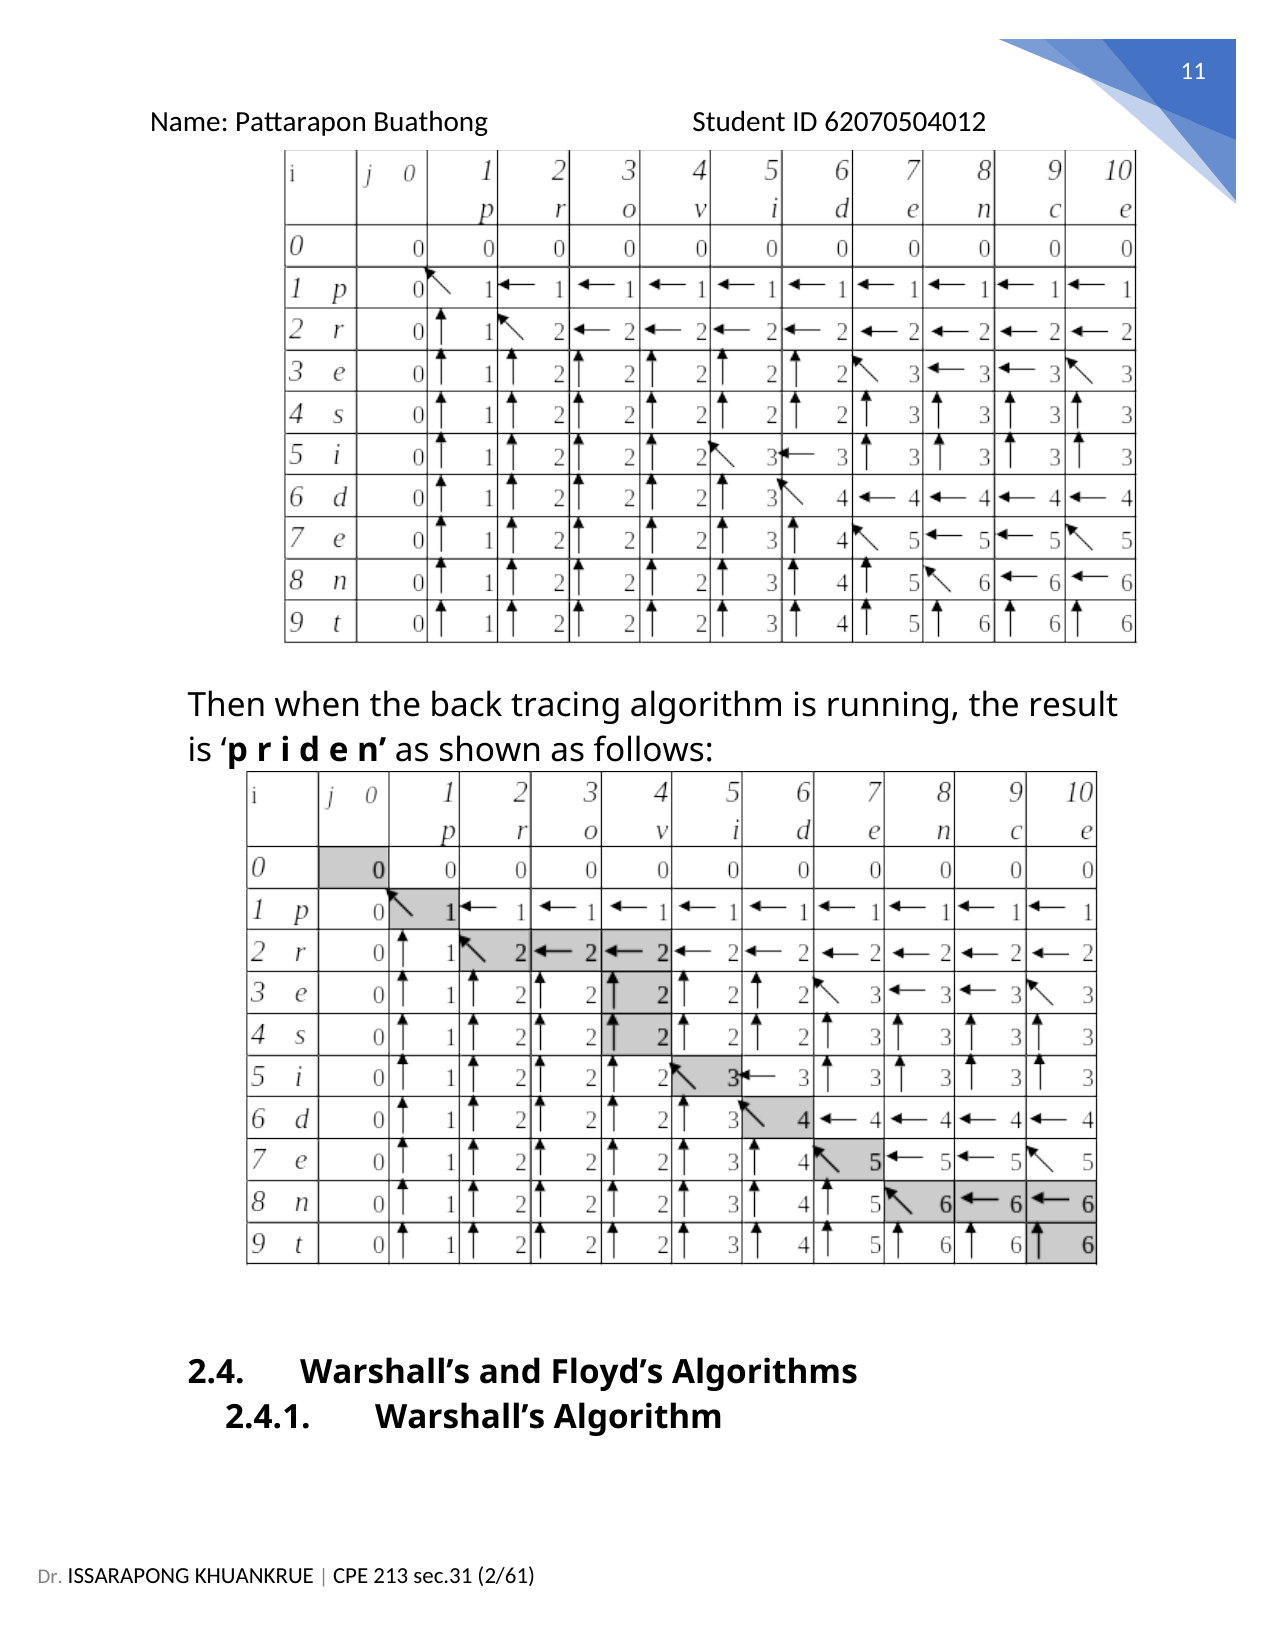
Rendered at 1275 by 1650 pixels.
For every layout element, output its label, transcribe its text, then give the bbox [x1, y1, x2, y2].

picture [997, 39, 1236, 205]
list Warshall’s and Floyd’s Algorithms [187, 1347, 1125, 1393]
list Warshall’s Algorithm [225, 1393, 1125, 1438]
picture [1125, 151, 1134, 205]
list Then when the back tracing algorithm is running, the result is ‘p r i d e n’ as shown as follows: [187, 150, 1125, 1302]
